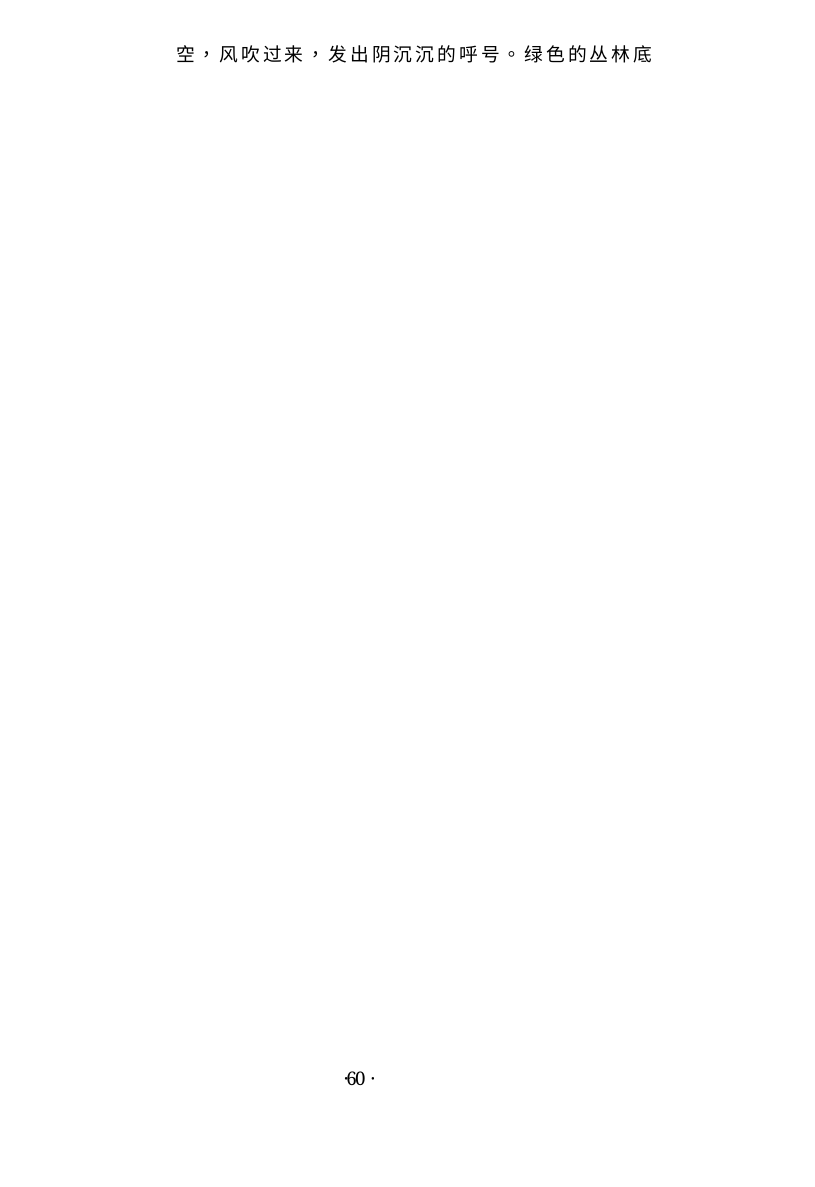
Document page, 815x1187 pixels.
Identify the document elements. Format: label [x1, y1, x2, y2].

text [91, 42, 659, 67]
